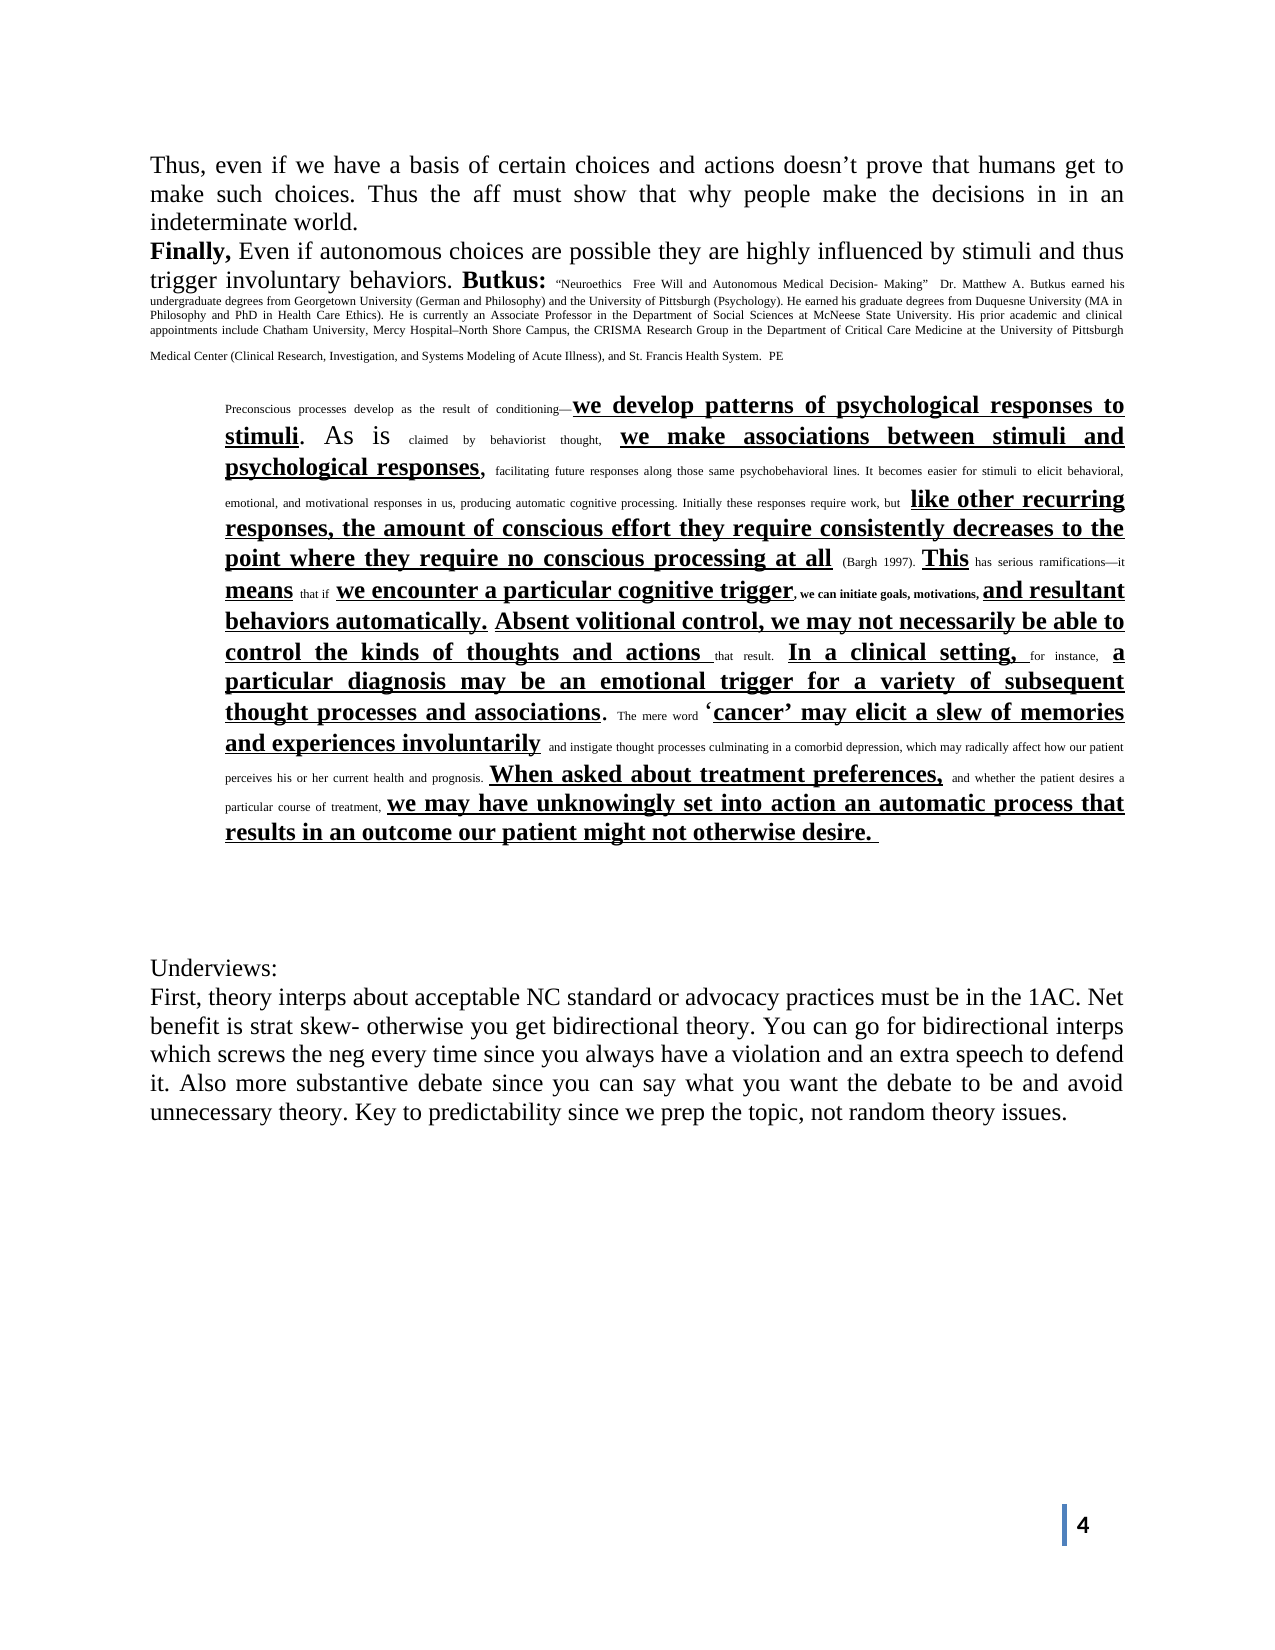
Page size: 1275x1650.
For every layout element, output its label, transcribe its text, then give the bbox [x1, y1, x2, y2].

text Underviews: [150, 953, 1125, 982]
text First, theory interps about acceptable NC standard or advocacy practices must be in the 1AC. Net benefit is strat skew- otherwise you get bidirectional theory. You can go for bidirectional interps which screws the neg every time since you always have a violation and an extra speech to defend it. Also more substantive debate since you can say what you want the debate to be and avoid unnecessary theory. Key to predictability since we prep the topic, not random theory issues. [150, 982, 1125, 1126]
text Thus, even if we have a basis of certain choices and actions doesn’t prove that humans get to make such choices. Thus the aff must show that why people make the decisions in in an indeterminate world. [150, 150, 1125, 236]
text Preconscious processes develop as the result of conditioning—we develop patterns of psychological responses to stimuli. As is claimed by behaviorist thought, we make associations between stimuli and psychological responses, facilitating future responses along those same psychobehavioral lines. It becomes easier for stimuli to elicit behavioral, emotional, and motivational responses in us, producing automatic cognitive processing. Initially these responses require work, but like other recurring responses, the amount of conscious effort they require consistently decreases to the point where they require no conscious processing at all (Bargh 1997). This has serious ramifications—it means that if we encounter a particular cognitive trigger, we can initiate goals, motivations, and resultant behaviors automatically. Absent volitional control, we may not necessarily be able to control the kinds of thoughts and actions that result. In a clinical setting, for instance, a particular diagnosis may be an emotional trigger for a variety of subsequent thought processes and associations. The mere word ‘cancer’ may elicit a slew of memories and experiences involuntarily and instigate thought processes culminating in a comorbid depression, which may radically affect how our patient perceives his or her current health and prognosis. When asked about treatment preferences, and whether the patient desires a particular course of treatment, we may have unknowingly set into action an automatic process that results in an outcome our patient might not otherwise desire. [225, 391, 1125, 538]
text Preconscious processes develop as the result of conditioning—we develop patterns of psychological responses to stimuli. As is claimed by behaviorist thought, we make associations between stimuli and psychological responses, facilitating future responses along those same psychobehavioral lines. It becomes easier for stimuli to elicit behavioral, emotional, and motivational responses in us, producing automatic cognitive processing. Initially these responses require work, but like other recurring responses, the amount of conscious effort they require consistently decreases to the point where they require no conscious processing at all (Bargh 1997). This has serious ramifications—it means that if we encounter a particular cognitive trigger, we can initiate goals, motivations, and resultant behaviors automatically. Absent volitional control, we may not necessarily be able to control the kinds of thoughts and actions that result. In a clinical setting, for instance, a particular diagnosis may be an emotional trigger for a variety of subsequent thought processes and associations. The mere word ‘cancer’ may elicit a slew of memories and experiences involuntarily and instigate thought processes culminating in a comorbid depression, which may radically affect how our patient perceives his or her current health and prognosis. When asked about treatment preferences, and whether the patient desires a particular course of treatment, we may have unknowingly set into action an automatic process that results in an outcome our patient might not otherwise desire. [225, 693, 1125, 846]
text Finally, Even if autonomous choices are possible they are highly influenced by stimuli and thus trigger involuntary behaviors. Butkus: “Neuroethics Free Will and Autonomous Medical Decision- Making” Dr. Matthew A. Butkus earned his undergraduate degrees from Georgetown University (German and Philosophy) and the University of Pittsburgh (Psychology). He earned his graduate degrees from Duquesne University (MA in Philosophy and PhD in Health Care Ethics). He is currently an Associate Professor in the Department of Social Sciences at McNeese State University. His prior academic and clinical appointments include Chatham University, Mercy Hospital–North Shore Campus, the CRISMA Research Group in the Department of Critical Care Medicine at the University of Pittsburgh Medical Center (Clinical Research, Investigation, and Systems Modeling of Acute Illness), and St. Francis Health System. PE [150, 236, 1125, 366]
text Preconscious processes develop as the result of conditioning—we develop patterns of psychological responses to stimuli. As is claimed by behaviorist thought, we make associations between stimuli and psychological responses, facilitating future responses along those same psychobehavioral lines. It becomes easier for stimuli to elicit behavioral, emotional, and motivational responses in us, producing automatic cognitive processing. Initially these responses require work, but like other recurring responses, the amount of conscious effort they require consistently decreases to the point where they require no conscious processing at all (Bargh 1997). This has serious ramifications—it means that if we encounter a particular cognitive trigger, we can initiate goals, motivations, and resultant behaviors automatically. Absent volitional control, we may not necessarily be able to control the kinds of thoughts and actions that result. In a clinical setting, for instance, a particular diagnosis may be an emotional trigger for a variety of subsequent thought processes and associations. The mere word ‘cancer’ may elicit a slew of memories and experiences involuntarily and instigate thought processes culminating in a comorbid depression, which may radically affect how our patient perceives his or her current health and prognosis. When asked about treatment preferences, and whether the patient desires a particular course of treatment, we may have unknowingly set into action an automatic process that results in an outcome our patient might not otherwise desire. [225, 539, 1125, 691]
